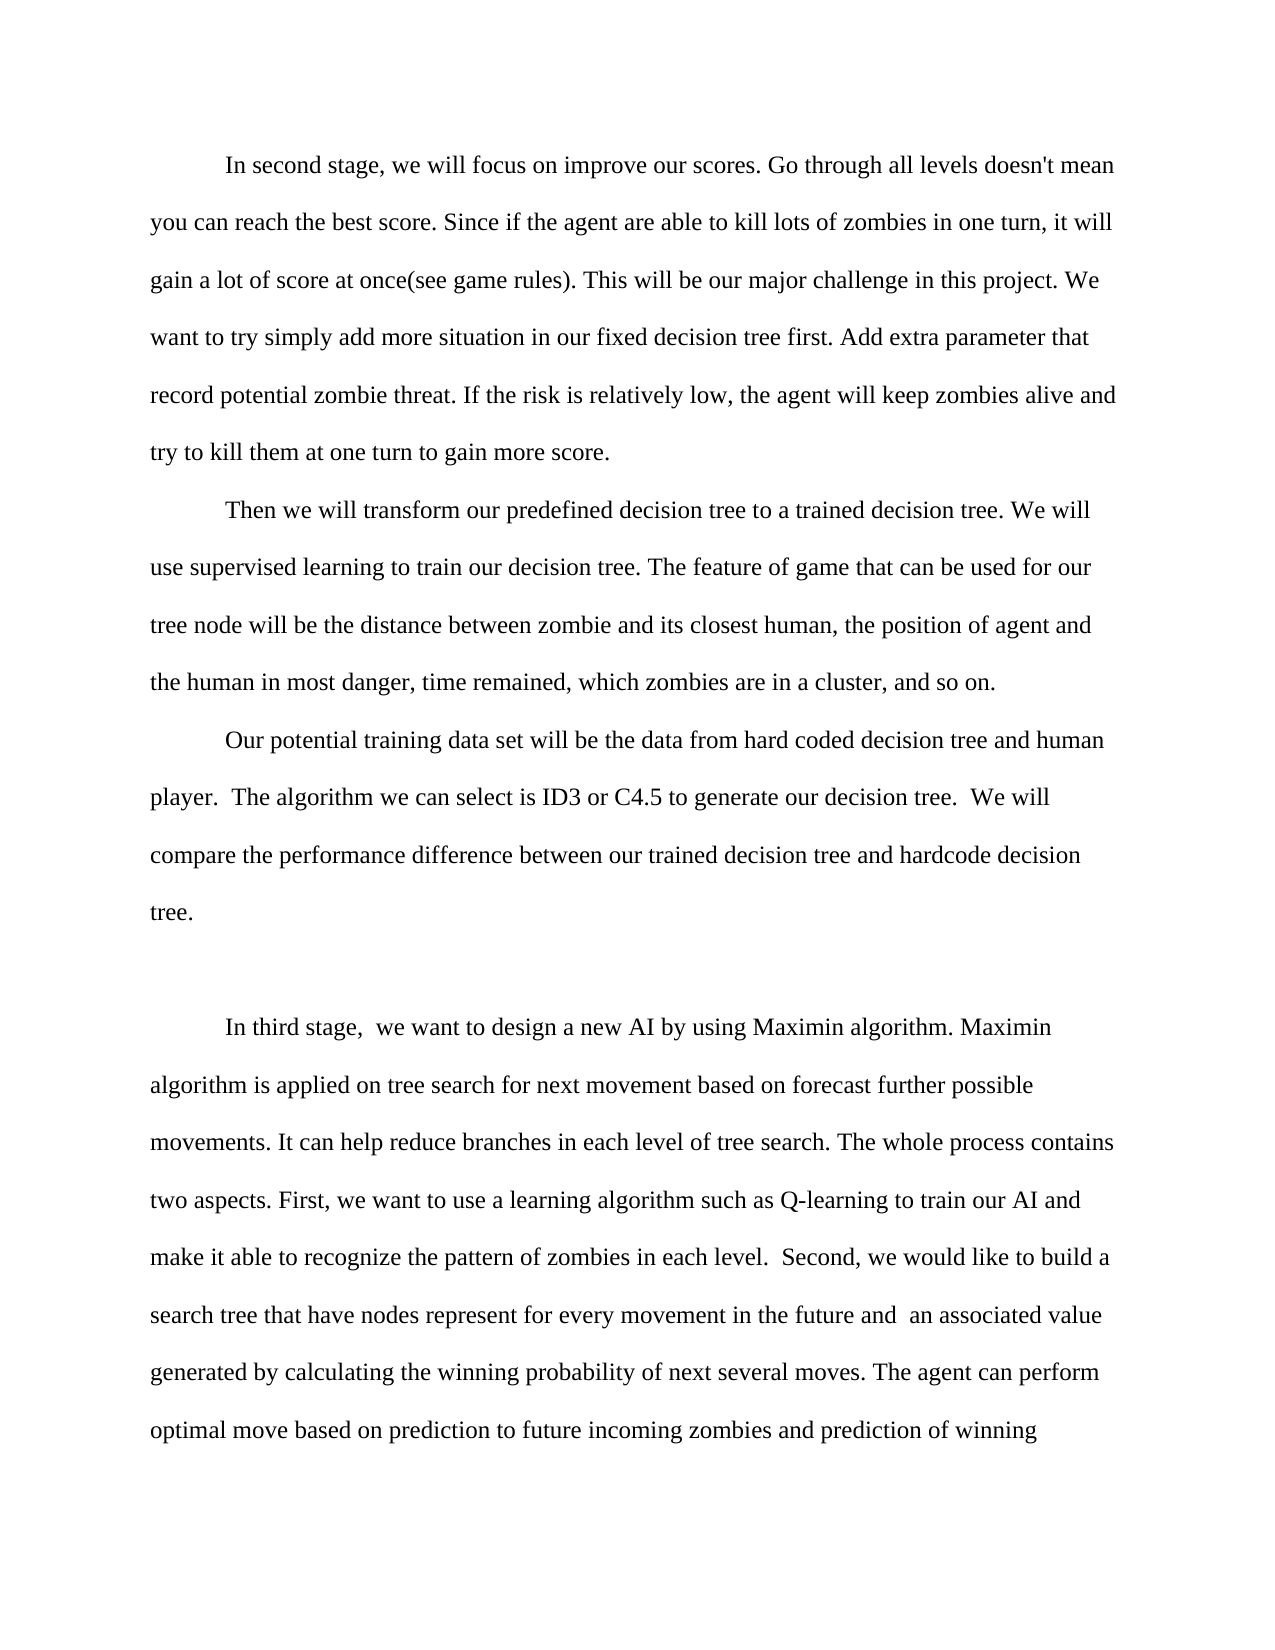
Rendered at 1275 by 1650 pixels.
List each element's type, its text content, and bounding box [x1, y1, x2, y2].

text Our potential training data set will be the data from hard coded decision tree and human player. The algorithm we can select is ID3 or C4.5 to generate our decision tree. We will compare the performance difference between our trained decision tree and hardcode decision tree. [150, 725, 1125, 926]
text In second stage, we will focus on improve our scores. Go through all levels doesn't mean you can reach the best score. Since if the agent are able to kill lots of zombies in one turn, it will gain a lot of score at once(see game rules). This will be our major challenge in this project. We want to try simply add more situation in our fixed decision tree first. Add extra parameter that record potential zombie threat. If the risk is relatively low, the agent will keep zombies alive and try to kill them at one turn to gain more score. [150, 150, 1125, 466]
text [150, 1012, 1125, 1444]
text Then we will transform our predefined decision tree to a trained decision tree. We will use supervised learning to train our decision tree. The feature of game that can be used for our tree node will be the distance between zombie and its closest human, the position of agent and the human in most danger, time remained, which zombies are in a cluster, and so on. [150, 495, 1125, 696]
